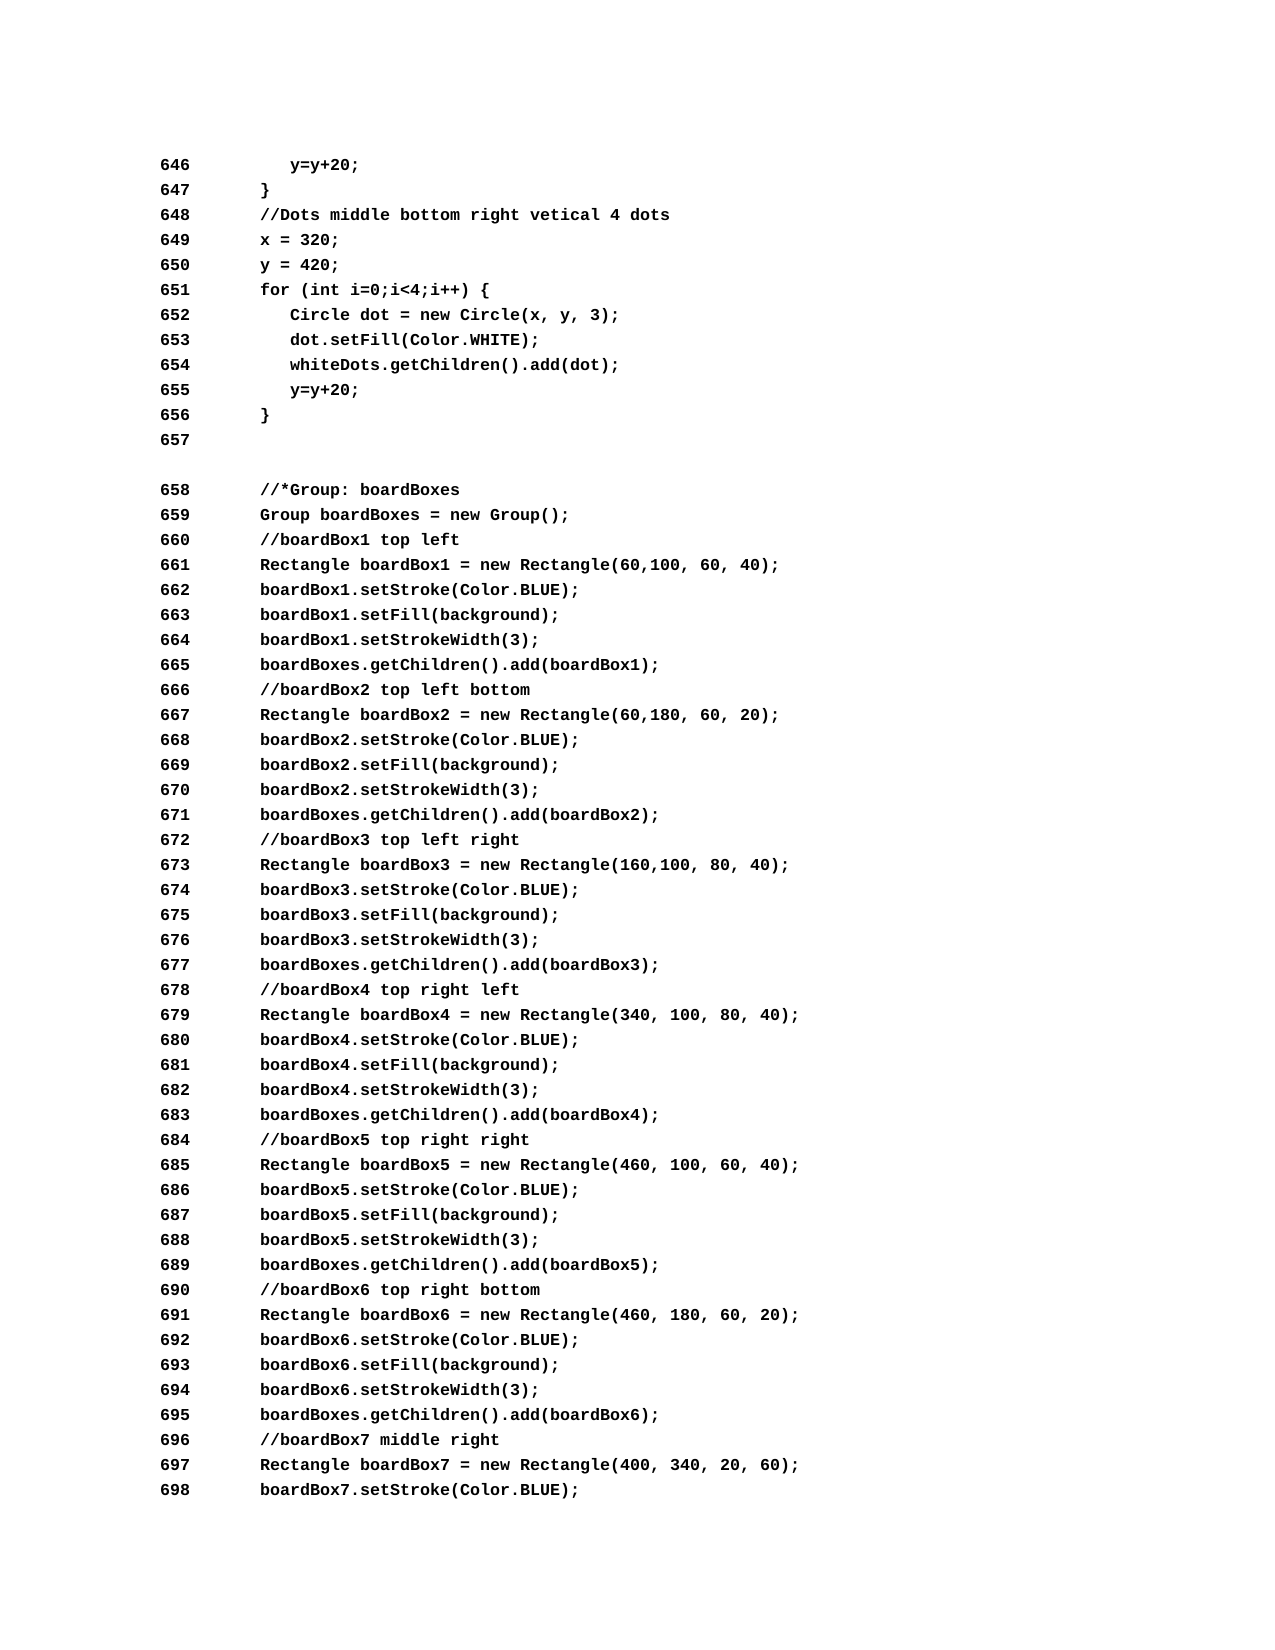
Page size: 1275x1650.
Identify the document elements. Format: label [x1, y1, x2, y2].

subtitle [150, 150, 1125, 1500]
